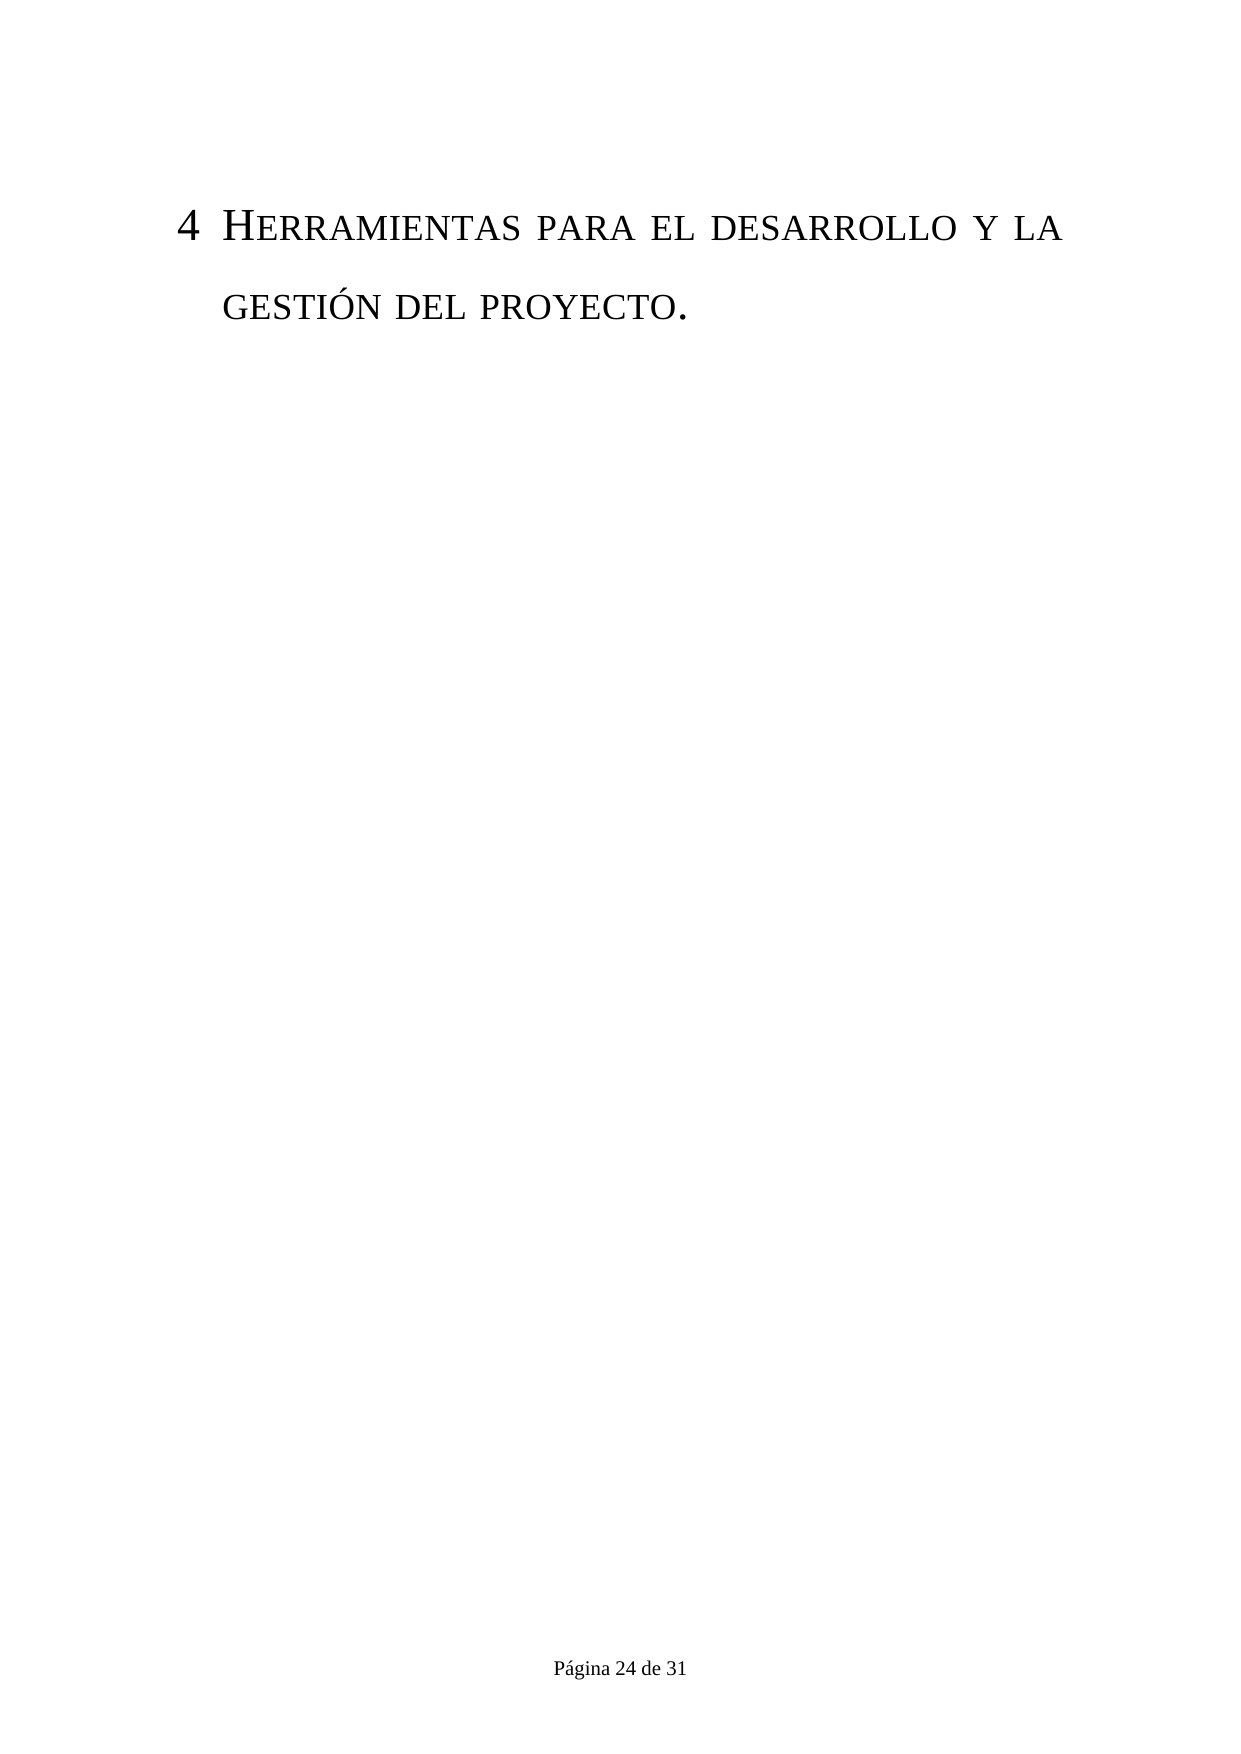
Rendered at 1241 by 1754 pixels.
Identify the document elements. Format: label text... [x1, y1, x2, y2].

subtitle Herramientas para el desarrollo y la gestión del proyecto. [177, 198, 1063, 329]
